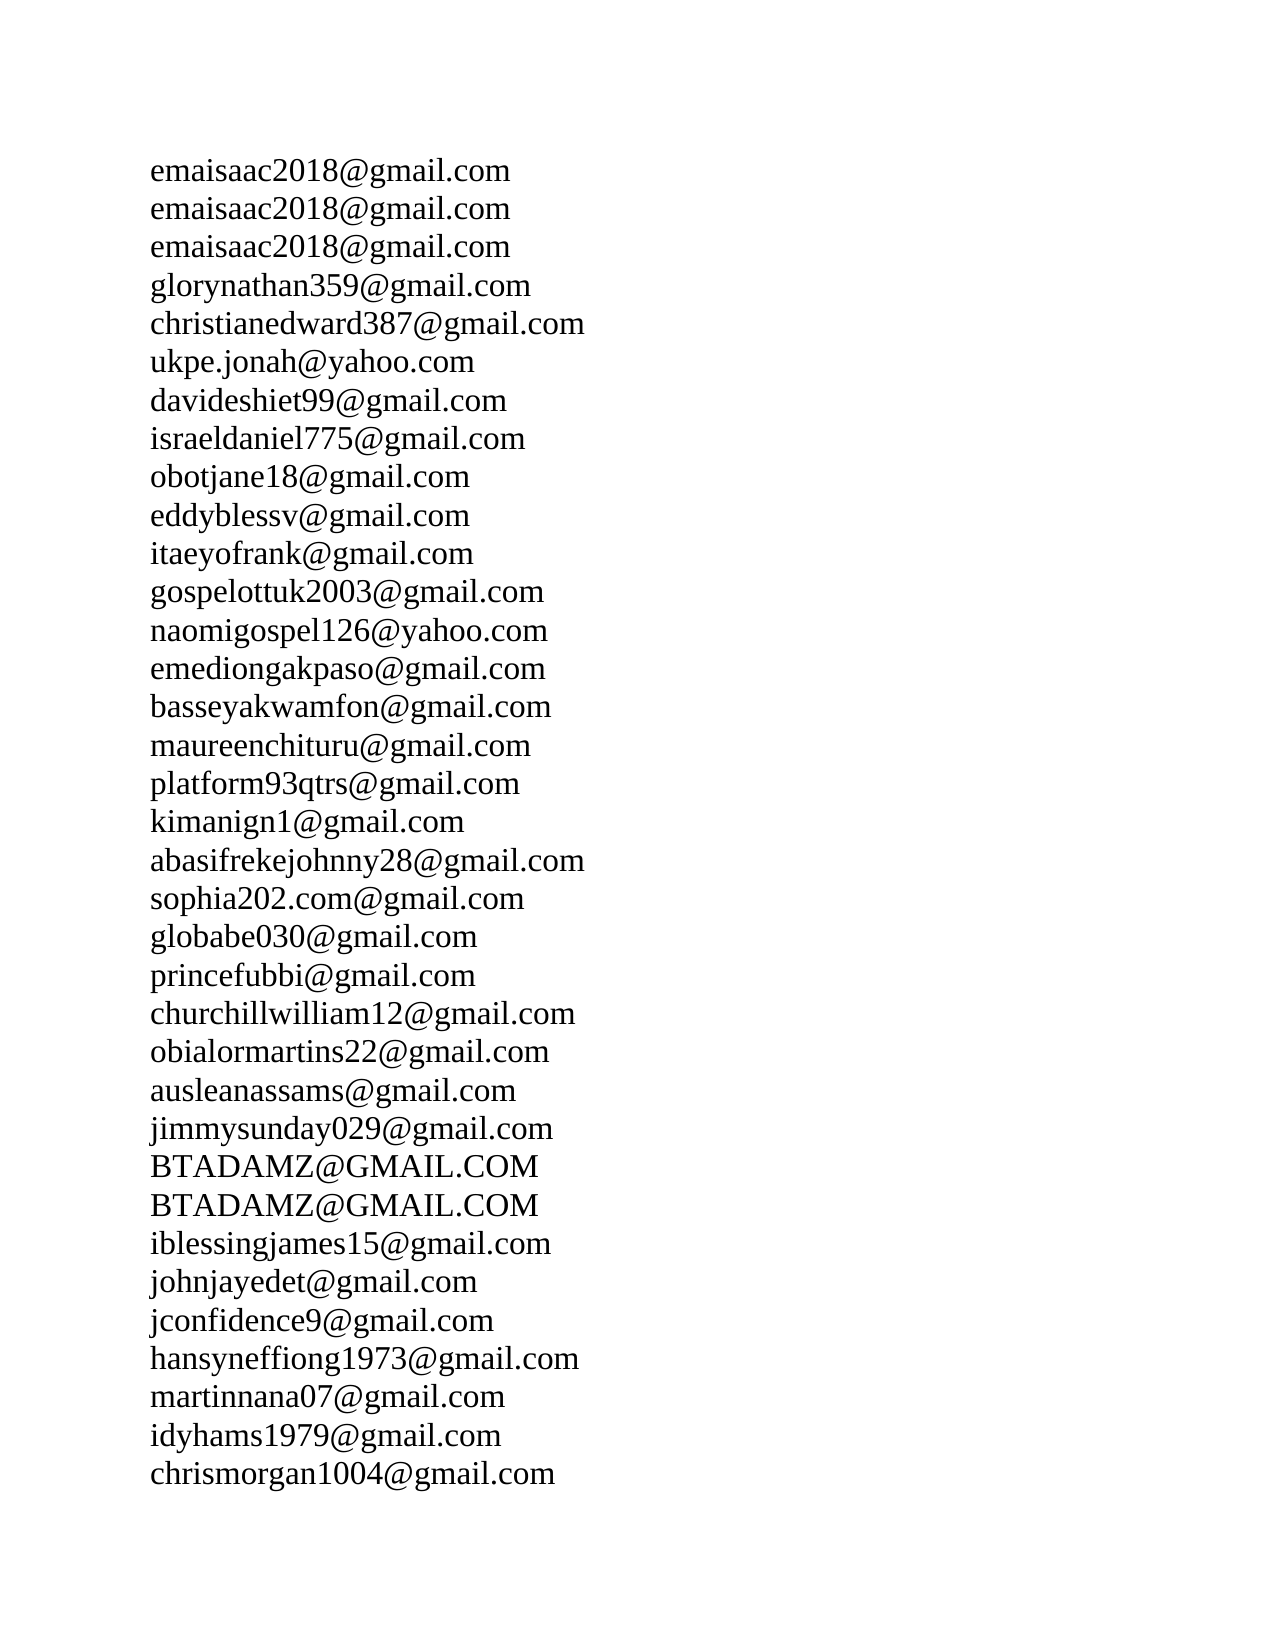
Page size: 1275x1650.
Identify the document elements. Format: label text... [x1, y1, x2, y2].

text martinnana07@gmail.com [150, 1377, 1125, 1415]
text globabe030@gmail.com [150, 917, 1125, 955]
text platform93qtrs@gmail.com [150, 763, 1125, 802]
text princefubbi@gmail.com [150, 955, 1125, 993]
text obialormartins22@gmail.com [150, 1032, 1125, 1070]
text christianedward387@gmail.com [150, 303, 1125, 342]
text abasifrekejohnny28@gmail.com [150, 840, 1125, 878]
text sophia202.com@gmail.com [150, 878, 1125, 917]
text gospelottuk2003@gmail.com [150, 572, 1125, 610]
text jimmysunday029@gmail.com [150, 1108, 1125, 1147]
text hansyneffiong1973@gmail.com [150, 1338, 1125, 1377]
text israeldaniel775@gmail.com [150, 418, 1125, 457]
text itaeyofrank@gmail.com [150, 533, 1125, 572]
text maureenchituru@gmail.com [150, 725, 1125, 763]
text davideshiet99@gmail.com [150, 380, 1125, 418]
text glorynathan359@gmail.com [150, 265, 1125, 303]
text iblessingjames15@gmail.com [150, 1223, 1125, 1262]
text ausleanassams@gmail.com [150, 1070, 1125, 1108]
text basseyakwamfon@gmail.com [150, 687, 1125, 725]
text emaisaac2018@gmail.com [150, 227, 1125, 265]
text emaisaac2018@gmail.com [150, 188, 1125, 227]
text BTADAMZ@GMAIL.COM [150, 1147, 1125, 1185]
text naomigospel126@yahoo.com [150, 610, 1125, 648]
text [150, 150, 1125, 188]
text idyhams1979@gmail.com [150, 1415, 1125, 1453]
text obotjane18@gmail.com [150, 457, 1125, 495]
text emediongakpaso@gmail.com [150, 648, 1125, 687]
text johnjayedet@gmail.com [150, 1262, 1125, 1300]
text BTADAMZ@GMAIL.COM [150, 1185, 1125, 1223]
text ukpe.jonah@yahoo.com [150, 342, 1125, 380]
text chrismorgan1004@gmail.com [150, 1453, 1125, 1492]
text churchillwilliam12@gmail.com [150, 993, 1125, 1032]
text eddyblessv@gmail.com [150, 495, 1125, 533]
text jconfidence9@gmail.com [150, 1300, 1125, 1338]
text kimanign1@gmail.com [150, 802, 1125, 840]
